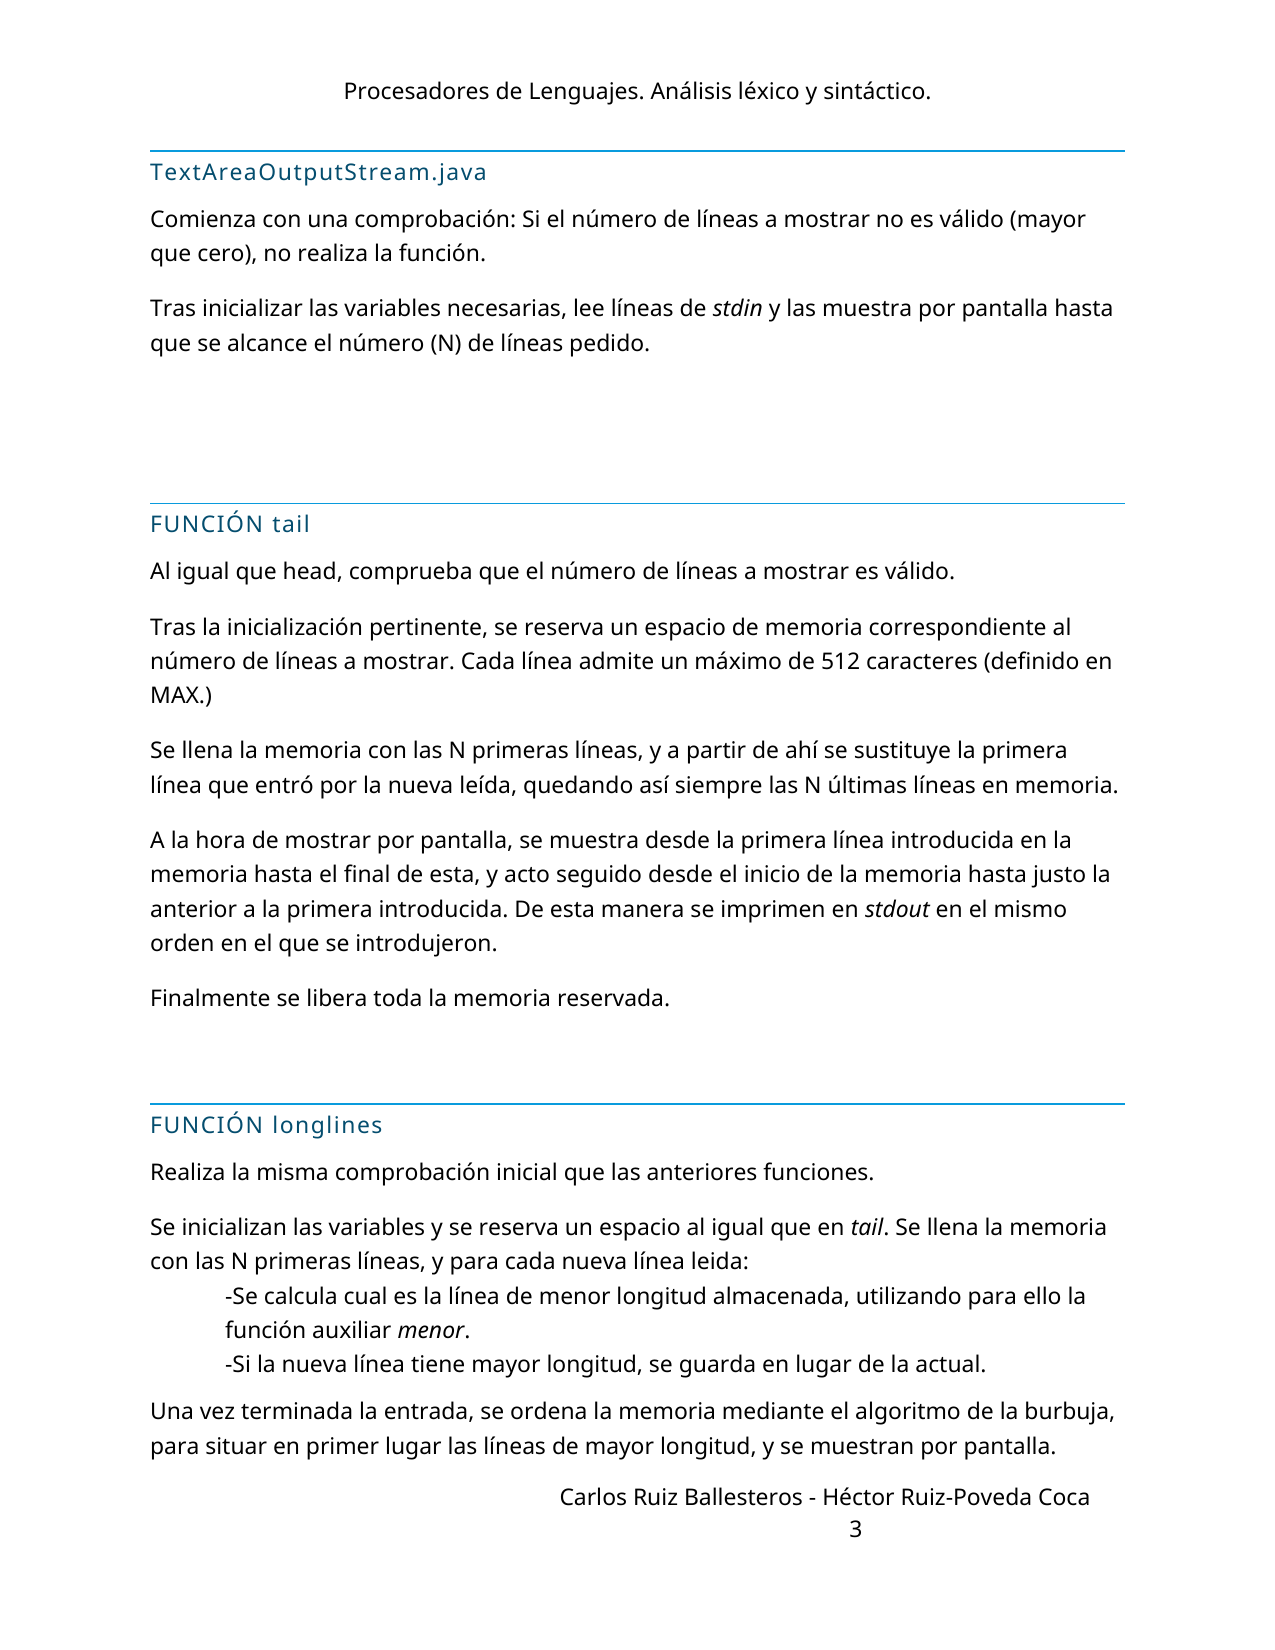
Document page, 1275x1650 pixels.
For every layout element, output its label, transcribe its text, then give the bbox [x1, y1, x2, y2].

text Tras la inicialización pertinente, se reserva un espacio de memoria correspondiente al número de líneas a mostrar. Cada línea admite un máximo de 512 caracteres (definido en MAX.) [150, 610, 1125, 710]
text -Si la nueva línea tiene mayor longitud, se guarda en lugar de la actual. [150, 1348, 1125, 1380]
text Se inicializan las variables y se reserva un espacio al igual que en tail. Se llena la memoria con las N primeras líneas, y para cada nueva línea leida: [150, 1211, 1125, 1277]
text A la hora de mostrar por pantalla, se muestra desde la primera línea introducida en la memoria hasta el final de esta, y acto seguido desde el inicio de la memoria hasta justo la anterior a la primera introducida. De esta manera se imprimen en stdout en el mismo orden en el que se introdujeron. [150, 824, 1125, 958]
text -Se calcula cual es la línea de menor longitud almacenada, utilizando para ello la función auxiliar menor. [225, 1280, 1125, 1345]
text Una vez terminada la entrada, se ordena la memoria mediante el algoritmo de la burbuja, para situar en primer lugar las líneas de mayor longitud, y se muestran por pantalla. [150, 1395, 1125, 1461]
subtitle Función longlines [150, 1105, 1125, 1140]
subtitle TextAreaOutputStream.java [150, 152, 1125, 187]
text Tras inicializar las variables necesarias, lee líneas de stdin y las muestra por pantalla hasta que se alcance el número (N) de líneas pedido. [150, 292, 1125, 358]
subtitle Función tail [150, 504, 1125, 539]
text Comienza con una comprobación: Si el número de líneas a mostrar no es válido (mayor que cero), no realiza la función. [150, 203, 1125, 268]
text Finalmente se libera toda la memoria reservada. [150, 982, 1125, 1013]
text Al igual que head, comprueba que el número de líneas a mostrar es válido. [150, 555, 1125, 586]
text Realiza la misma comprobación inicial que las anteriores funciones. [150, 1156, 1125, 1187]
text Se llena la memoria con las N primeras líneas, y a partir de ahí se sustituye la primera línea que entró por la nueva leída, quedando así siempre las N últimas líneas en memoria. [150, 734, 1125, 800]
